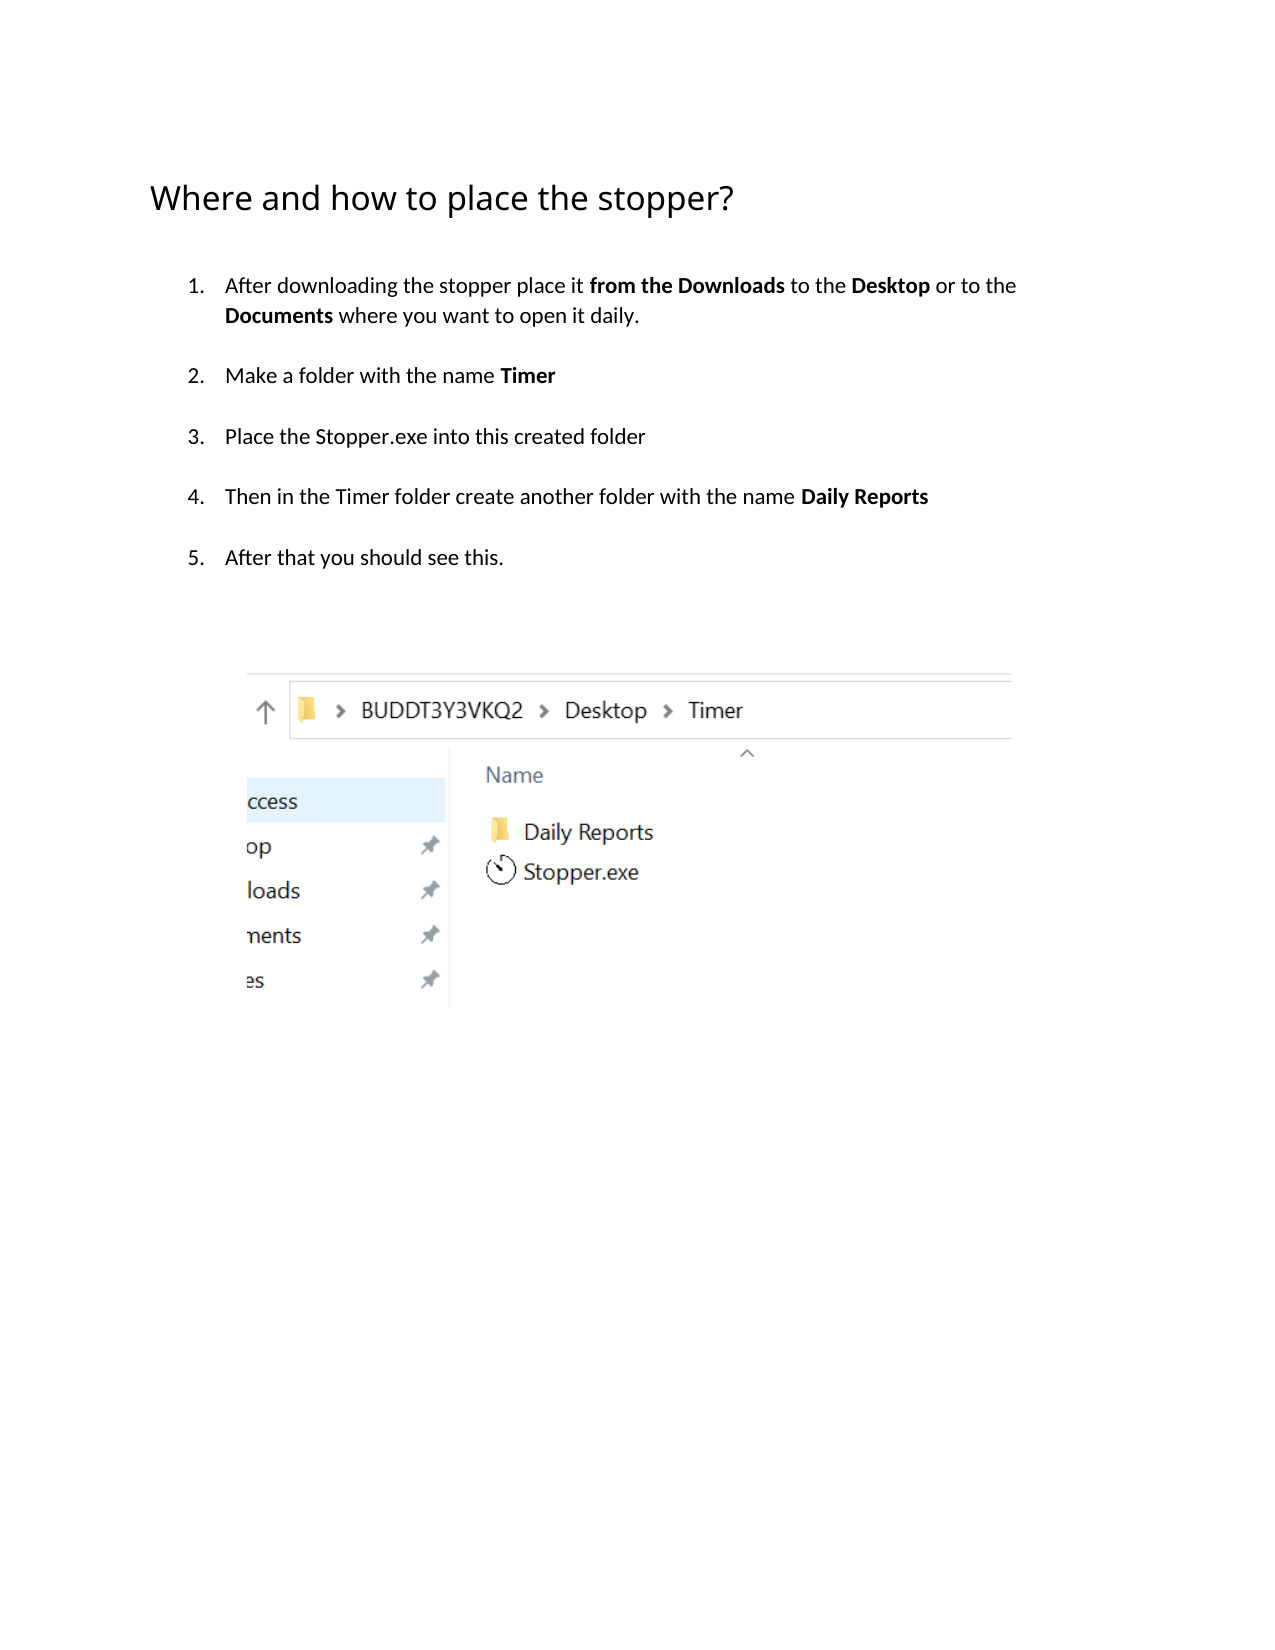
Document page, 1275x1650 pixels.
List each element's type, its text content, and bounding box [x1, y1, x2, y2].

list Make a folder with the name Timer [187, 361, 1125, 389]
list After downloading the stopper place it from the Downloads to the Desktop or to the Documents where you want to open it daily. [187, 271, 1125, 329]
list Place the Stopper.exe into this created folder [187, 422, 1125, 450]
list Then in the Timer folder create another folder with the name Daily Reports [187, 482, 1125, 510]
picture [246, 671, 1012, 1009]
list After that you should see this. [187, 543, 1125, 571]
subtitle Where and how to place the stopper? [150, 175, 1125, 220]
